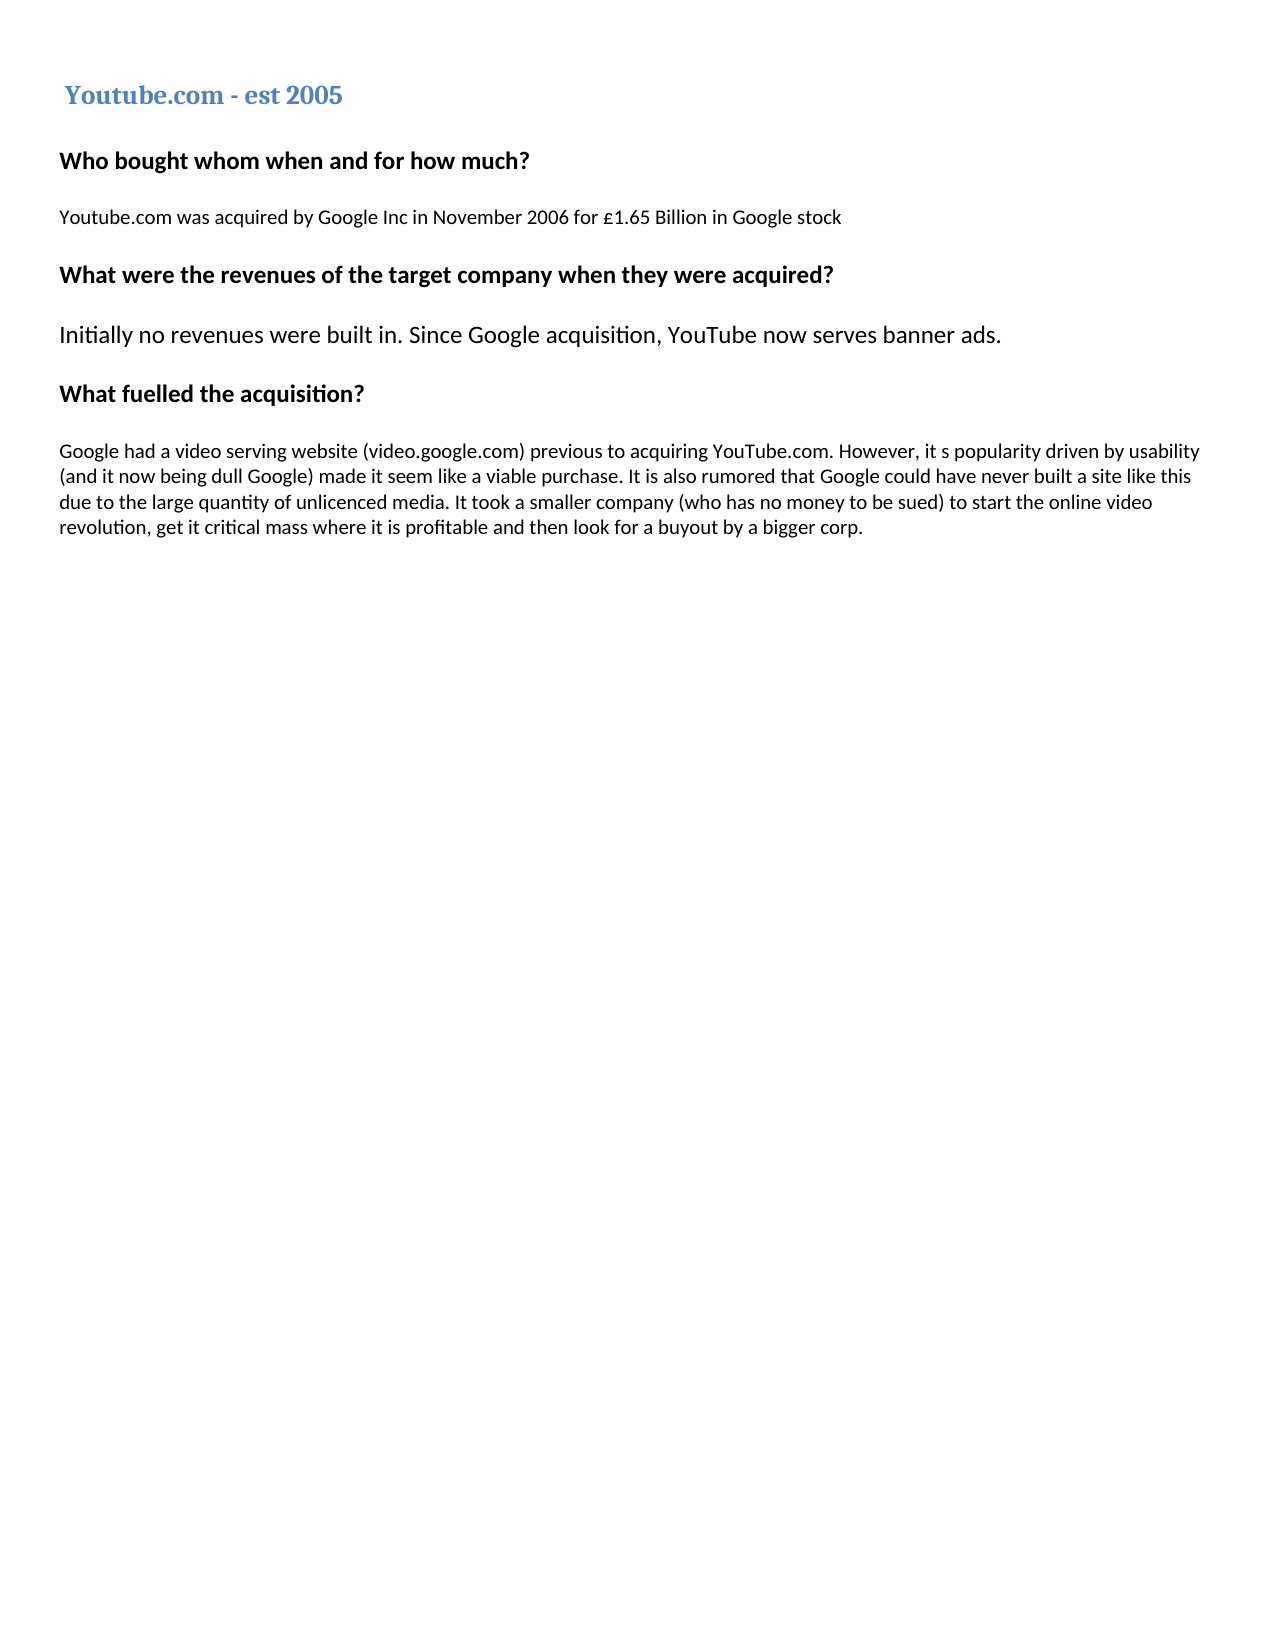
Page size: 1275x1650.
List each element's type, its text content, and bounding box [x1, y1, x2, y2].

text Youtube.com was acquired by Google Inc in November 2006 for £1.65 Billion in Google stock [59, 204, 1211, 230]
text What fuelled the acquisition? [59, 378, 1211, 409]
text What were the revenues of the target company when they were acquired? [59, 259, 1211, 289]
text Initially no revenues were built in. Since Google acquisition, YouTube now serves banner ads. [59, 319, 1211, 349]
subtitle Youtube.com - est 2005 [59, 80, 1211, 111]
text Who bought whom when and for how much? [59, 145, 1211, 175]
text Google had a video serving website (video.google.com) previous to acquiring YouTube.com. However, it s popularity driven by usability (and it now being dull Google) made it seem like a viable purchase. It is also rumored that Google could have never built a site like this due to the large quantity of unlicenced media. It took a smaller company (who has no money to be sued) to start the online video revolution, get it critical mass where it is profitable and then look for a buyout by a bigger corp. [59, 438, 1211, 540]
